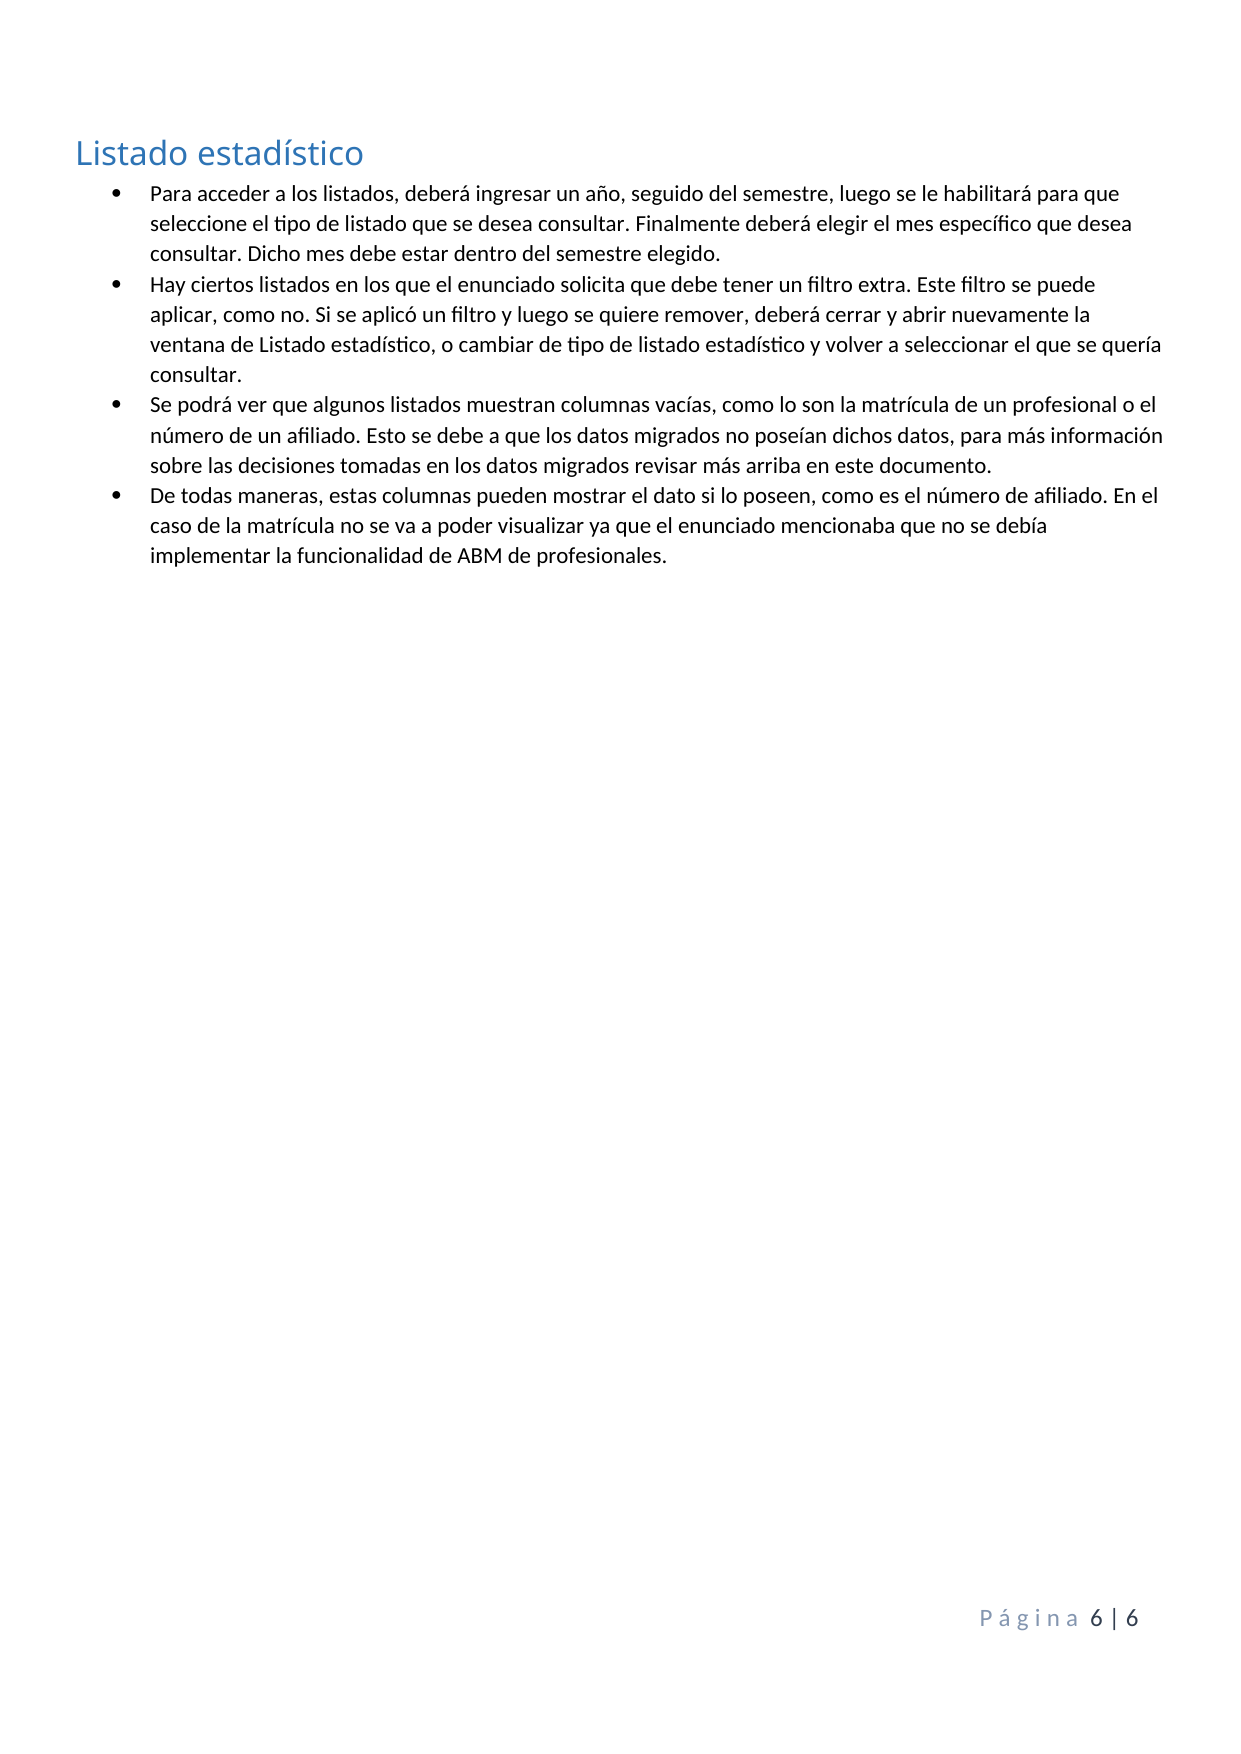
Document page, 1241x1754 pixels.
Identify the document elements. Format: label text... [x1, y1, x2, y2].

list Hay ciertos listados en los que el enunciado solicita que debe tener un filtro extra. Este filtro se puede aplicar, como no. Si se aplicó un filtro y luego se quiere remover, deberá cerrar y abrir nuevamente la ventana de Listado estadístico, o cambiar de tipo de listado estadístico y volver a seleccionar el que se quería consultar. [112, 270, 1165, 388]
list De todas maneras, estas columnas pueden mostrar el dato si lo poseen, como es el número de afiliado. En el caso de la matrícula no se va a poder visualizar ya que el enunciado mencionaba que no se debía implementar la funcionalidad de ABM de profesionales. [112, 481, 1165, 570]
subtitle Listado estadístico [75, 130, 1165, 176]
list Se podrá ver que algunos listados muestran columnas vacías, como lo son la matrícula de un profesional o el número de un afiliado. Esto se debe a que los datos migrados no poseían dichos datos, para más información sobre las decisiones tomadas en los datos migrados revisar más arriba en este documento. [112, 391, 1165, 479]
list Para acceder a los listados, deberá ingresar un año, seguido del semestre, luego se le habilitará para que seleccione el tipo de listado que se desea consultar. Finalmente deberá elegir el mes específico que desea consultar. Dicho mes debe estar dentro del semestre elegido. [112, 179, 1165, 268]
